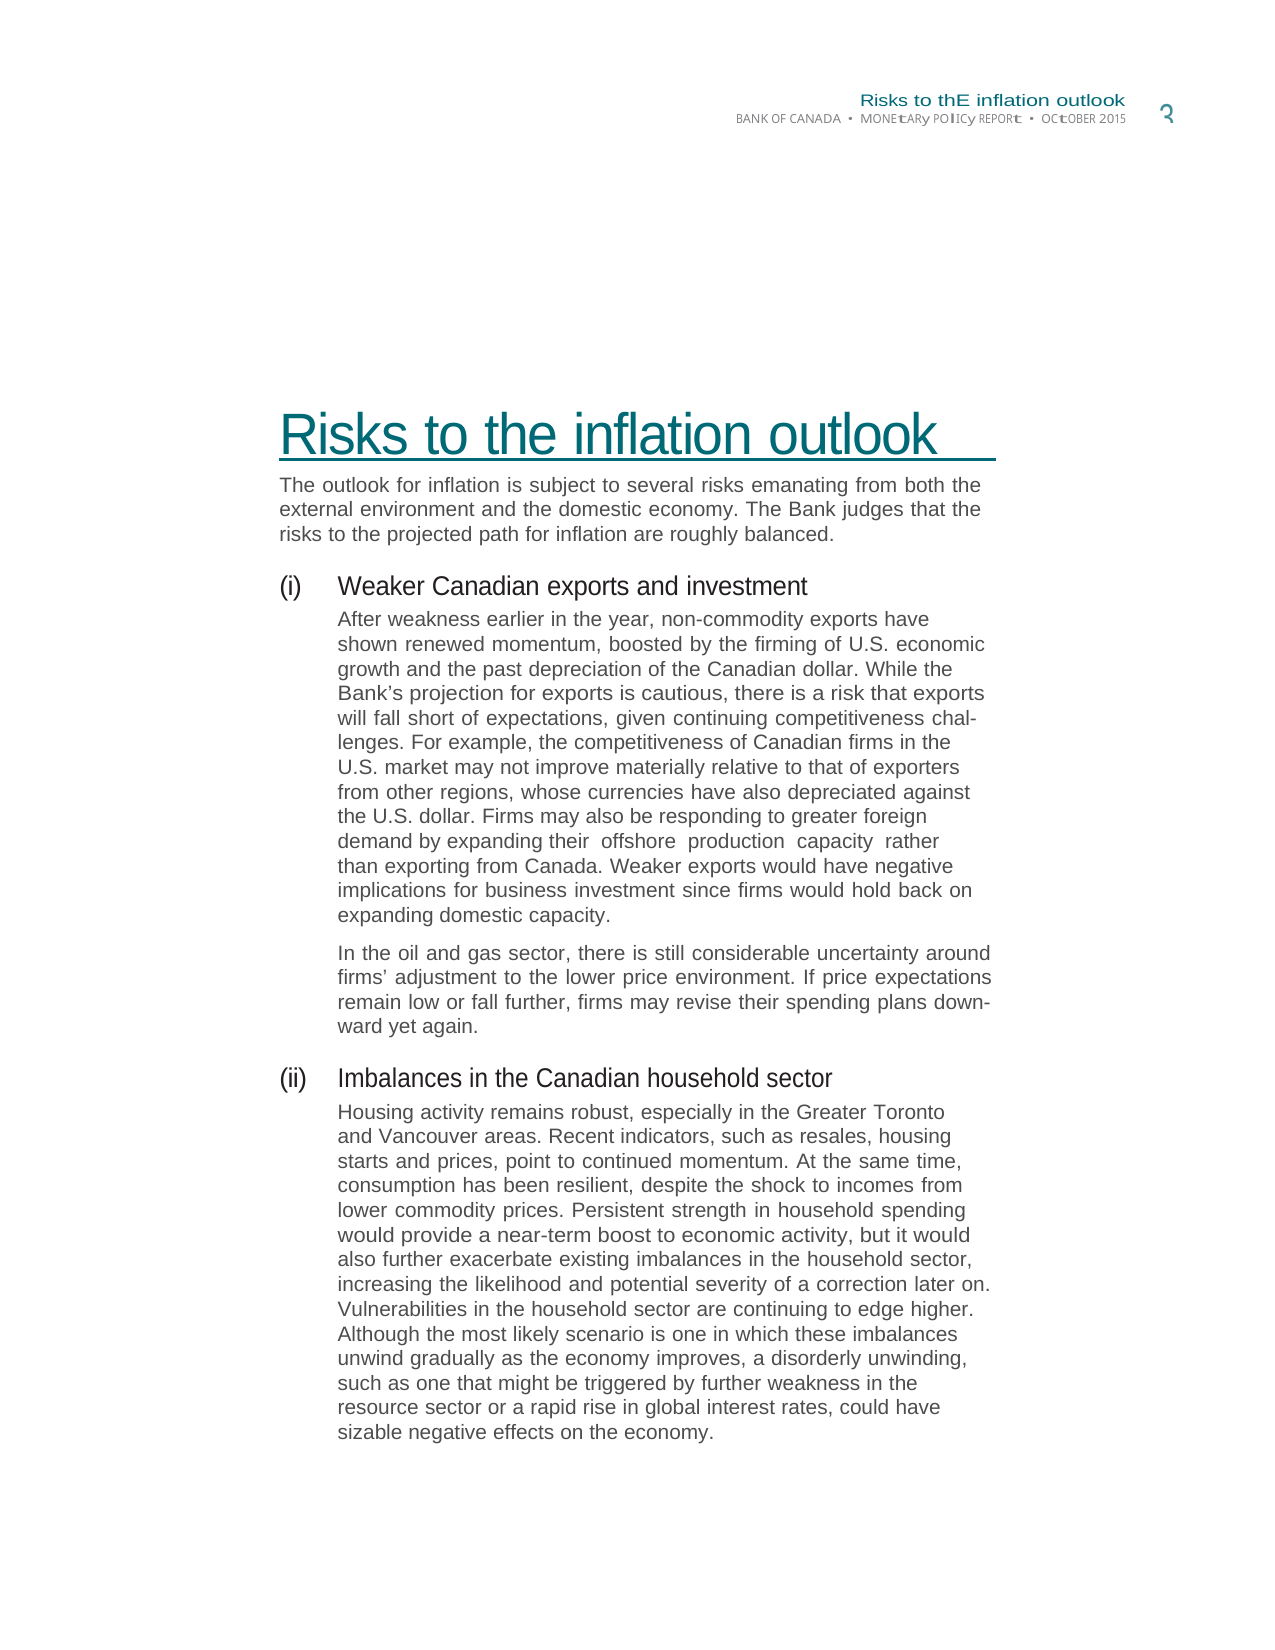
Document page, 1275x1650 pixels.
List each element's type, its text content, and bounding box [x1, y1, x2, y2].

text Housing activity remains robust, especially in the Greater Toronto and Vancouver areas. Recent indicators, such as resales, housing starts and prices, point to continued momentum. At the same time, consumption has been resilient, despite the shock to incomes from lower commodity prices. Persistent strength in household spending would provide a near-term boost to economic activity, but it would also further exacerbate existing imbalances in the household sector, [337, 1099, 977, 1271]
text After weakness earlier in the year, non-commodity exports have shown renewed momentum, boosted by the firming of U.S. economic growth and the past depreciation of the Canadian dollar. While the Bank’s projection for exports is cautious, there is a risk that exports will fall short of expectations, given continuing competitiveness chal- lenges. For example, the competitiveness of Canadian firms in the [337, 607, 988, 754]
text In the oil and gas sector, there is still considerable uncertainty around firms’ adjustment to the lower price environment. If price expectations remain low or fall further, firms may revise their spending plans down- ward yet again. [337, 940, 992, 1038]
text BANK OF CANADA • MONEtARy POlICy REPORt • OCtOBER 2015 [736, 110, 1194, 126]
text Risks to thE inflation outlook [77, 92, 1125, 110]
subtitle Imbalances in the Canadian household sector [279, 1062, 1194, 1093]
text increasing the likelihood and potential severity of a correction later on. Vulnerabilities in the household sector are continuing to edge higher. Although the most likely scenario is one in which these imbalances unwind gradually as the economy improves, a disorderly unwinding, such as one that might be triggered by further weakness in the resource sector or a rapid rise in global interest rates, could have sizable negative effects on the economy. [337, 1272, 996, 1444]
subtitle Risks to the inflation outlook [81, 400, 1194, 467]
subtitle Weaker Canadian exports and investment [279, 570, 1194, 601]
text U.S. market may not improve materially relative to that of exporters from other regions, whose currencies have also depreciated against the U.S. dollar. Firms may also be responding to greater foreign demand by expanding their offshore production capacity rather than exporting from Canada. Weaker exports would have negative implications for business investment since firms would hold back on expanding domestic capacity. [337, 755, 977, 927]
text The outlook for inflation is subject to several risks emanating from both the external environment and the domestic economy. The Bank judges that the risks to the projected path for inflation are roughly balanced. [279, 473, 983, 546]
